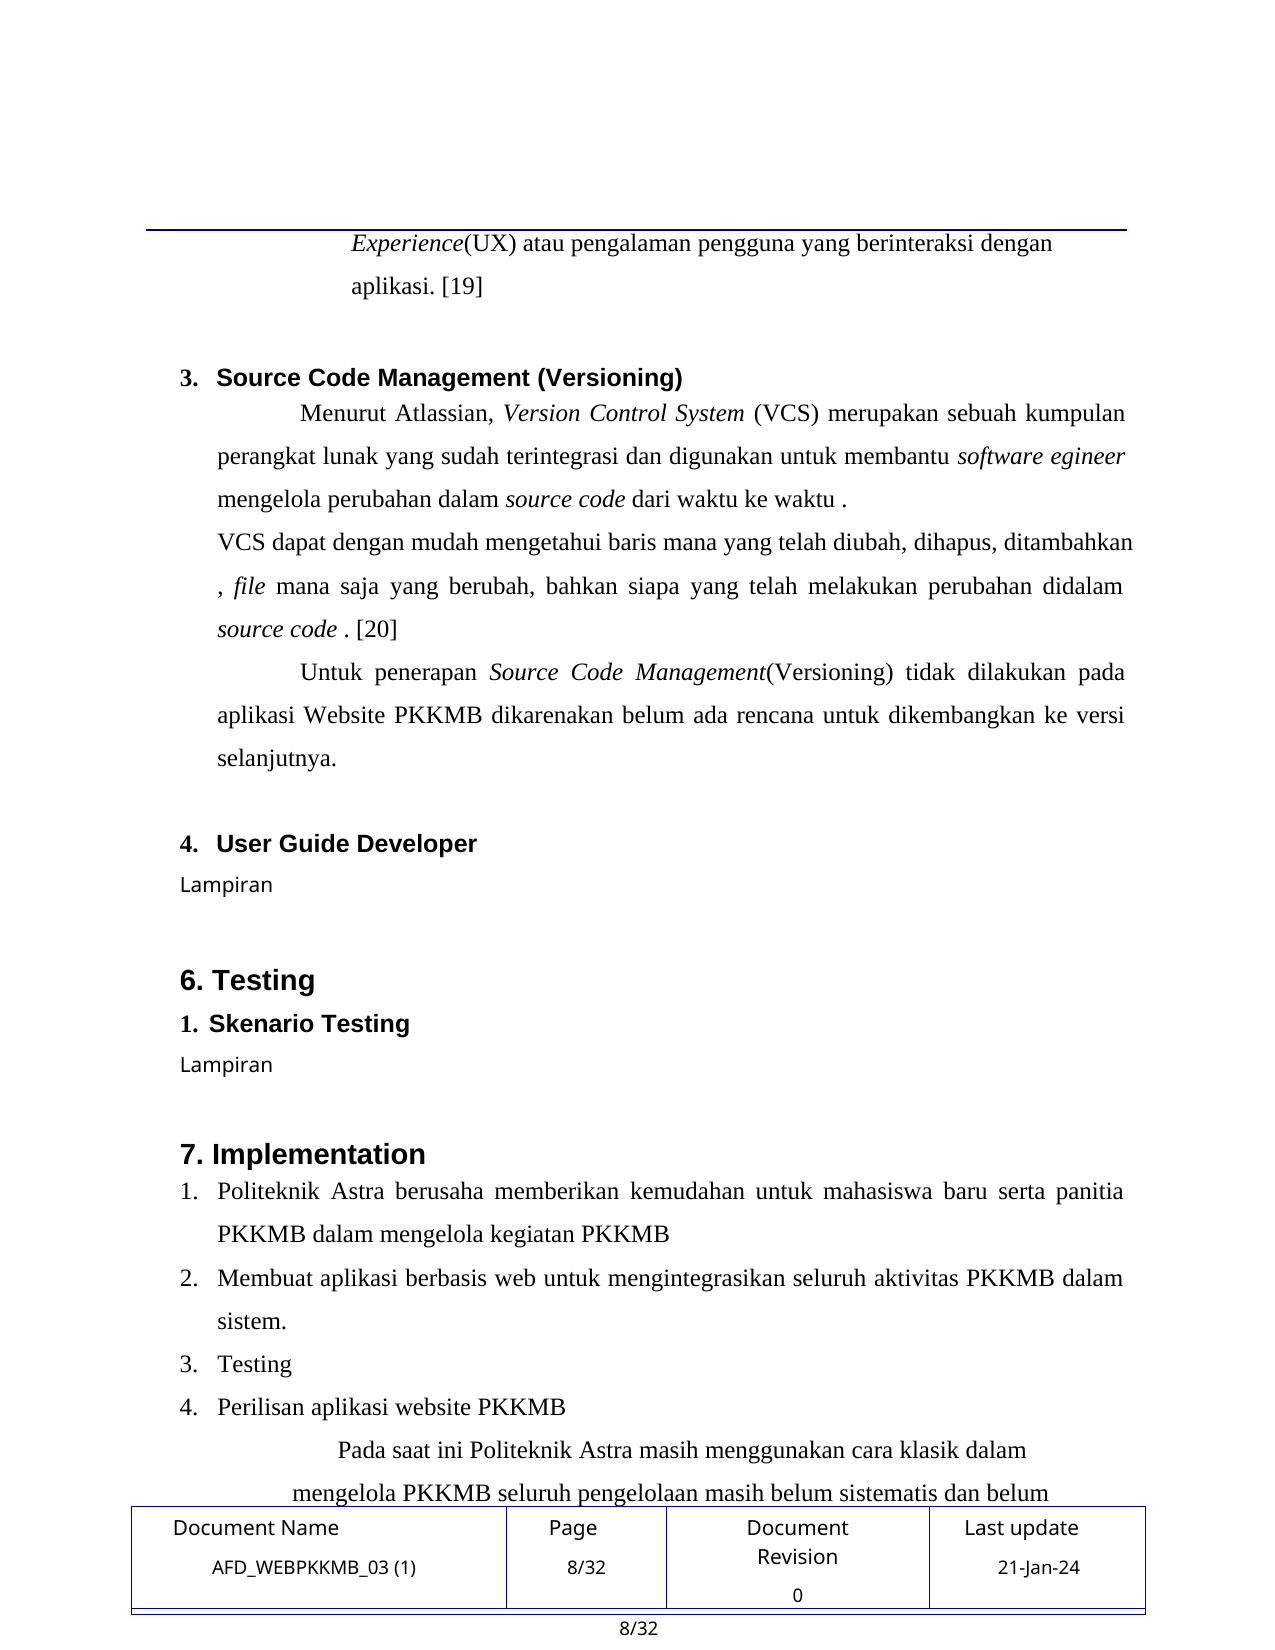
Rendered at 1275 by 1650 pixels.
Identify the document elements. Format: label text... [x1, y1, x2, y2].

text source code . [20] [217, 614, 1175, 643]
text aplikasi. [19] [351, 271, 1175, 300]
text Lampiran [179, 1050, 1175, 1079]
subtitle 6. Testing [179, 963, 1175, 997]
text Menurut Atlassian, Version Control System (VCS) merupakan sebuah kumpulan perangkat lunak yang sudah terintegrasi dan digunakan untuk membantu software egineer mengelola perubahan dalam source code dari waktu ke waktu . [217, 398, 1125, 513]
subtitle 1. Skenario Testing [179, 1009, 1175, 1038]
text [292, 1435, 1126, 1507]
text VCS dapat dengan mudah mengetahui baris mana yang telah diubah, dihapus, ditambahkan [217, 528, 1175, 556]
list Testing [179, 1349, 1175, 1378]
list Politeknik Astra berusaha memberikan kemudahan untuk mahasiswa baru serta panitia PKKMB dalam mengelola kegiatan PKKMB [179, 1176, 1125, 1248]
text Lampiran [179, 871, 1175, 899]
list Membuat aplikasi berbasis web untuk mengintegrasikan seluruh aktivitas PKKMB dalam sistem. [179, 1263, 1125, 1335]
text , file mana saja yang berubah, bahkan siapa yang telah melakukan perubahan didalam [217, 571, 1175, 599]
subtitle 7. Implementation [179, 1137, 1175, 1170]
subtitle Source Code Management (Versioning) [179, 363, 1175, 392]
text Experience(UX) atau pengalaman pengguna yang berinteraksi dengan [351, 231, 1175, 257]
text Untuk penerapan Source Code Management(Versioning) tidak dilakukan pada aplikasi Website PKKMB dikarenakan belum ada rencana untuk dikembangkan ke versi selanjutnya. [217, 657, 1125, 772]
subtitle User Guide Developer [179, 829, 1175, 858]
list Perilisan aplikasi website PKKMB [179, 1392, 1175, 1421]
